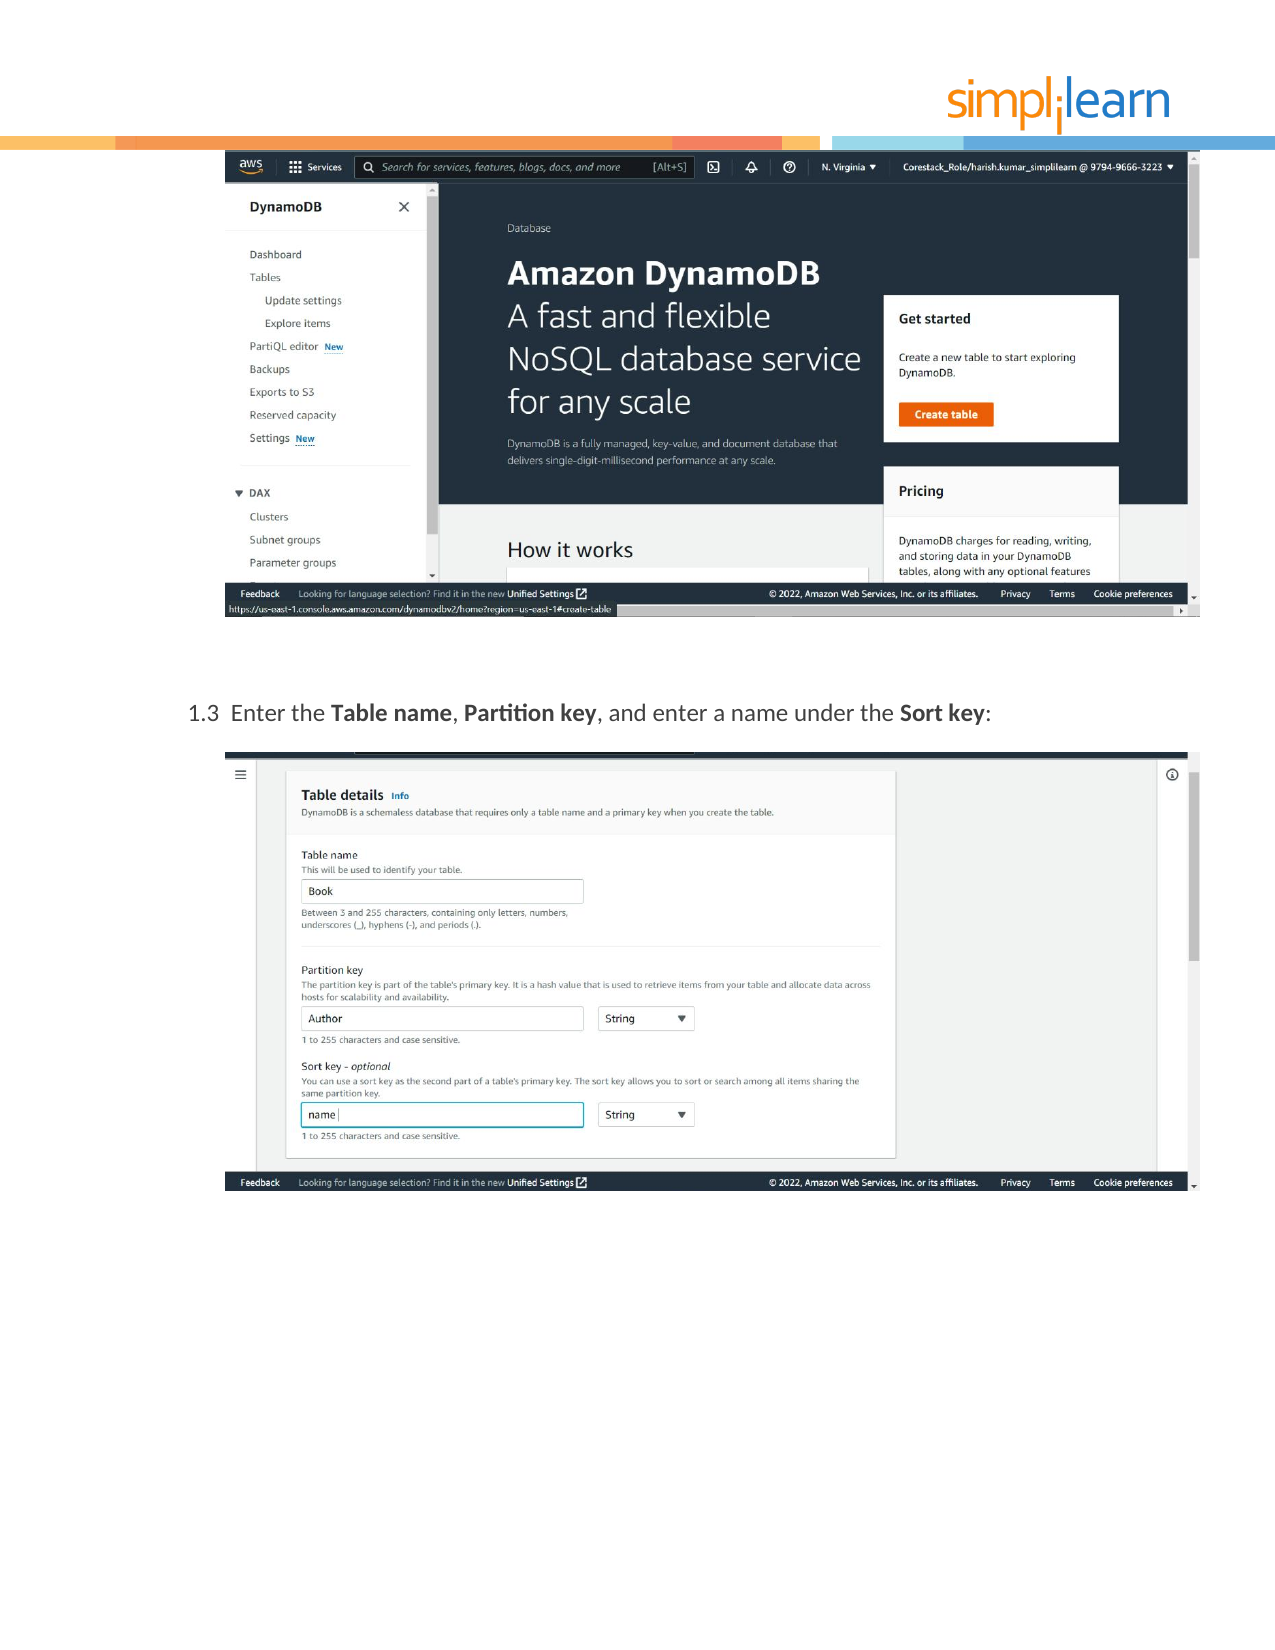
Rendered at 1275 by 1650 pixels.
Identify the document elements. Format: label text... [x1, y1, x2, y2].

picture [0, 76, 1275, 617]
picture [225, 752, 1200, 1191]
list Enter the Table name, Partition key, and enter a name under the Sort key: [187, 697, 1125, 727]
